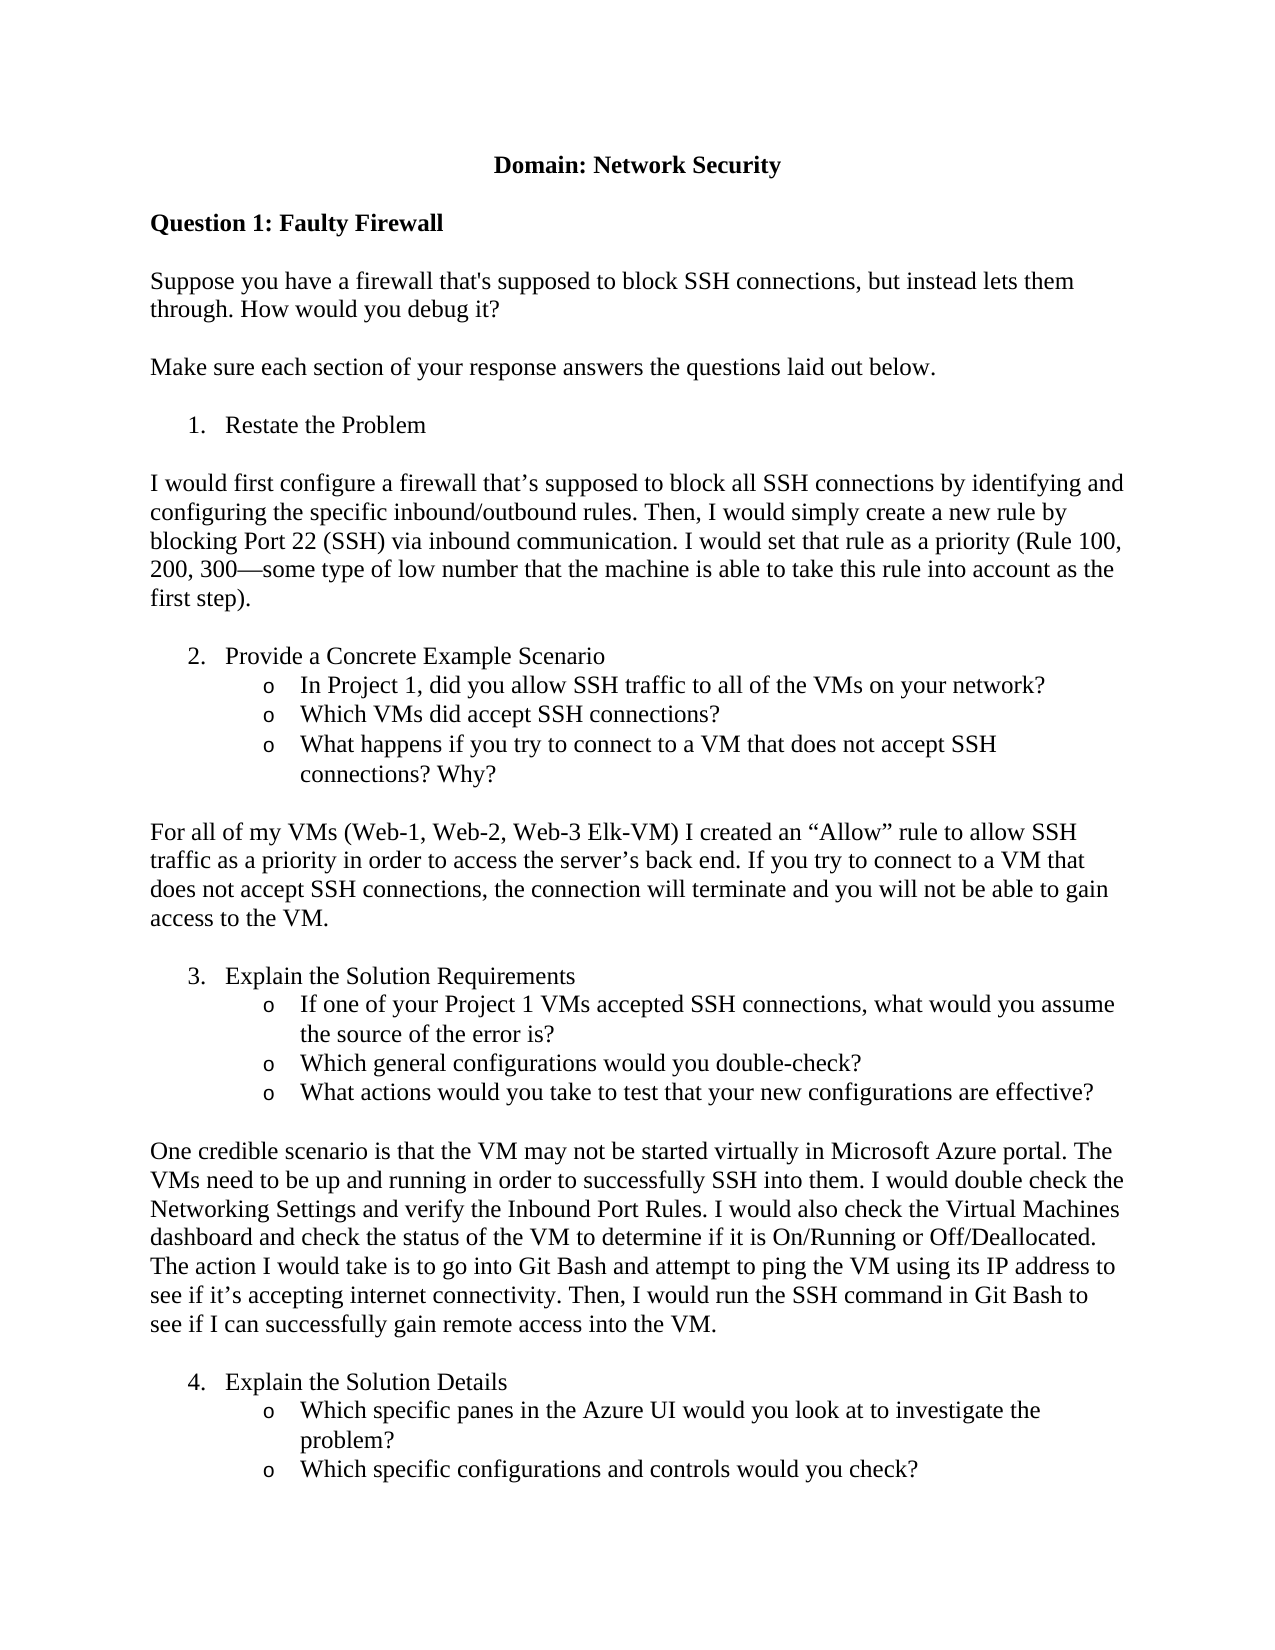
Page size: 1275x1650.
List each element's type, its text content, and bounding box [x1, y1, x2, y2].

list Provide a Concrete Example Scenario [187, 641, 1125, 670]
text Make sure each section of your response answers the questions laid out below. ​ [150, 352, 1125, 381]
list Restate the Problem [187, 410, 1125, 439]
list In Project 1, did you allow SSH traffic to all of the VMs on your network? [262, 670, 1125, 699]
text I would first configure a firewall that’s supposed to block all SSH connections by identifying and configuring the specific inbound/outbound rules. Then, I would simply create a new rule by blocking Port 22 (SSH) via inbound communication. I would set that rule as a priority (Rule 100, 200, 300—some type of low number that the machine is able to take this rule into account as the first step). [150, 468, 1125, 612]
list Which specific configurations and controls would you check? [262, 1454, 1125, 1483]
text Suppose you have a firewall that's supposed to block SSH connections, but instead lets them through. How would you debug it? [150, 266, 1125, 323]
list Explain the Solution Details [187, 1367, 1125, 1395]
list What actions would you take to test that your new configurations are effective? [262, 1077, 1125, 1107]
text For all of my VMs (Web-1, Web-2, Web-3 Elk-VM) I created an “Allow” rule to allow SSH traffic as a priority in order to access the server’s back end. If you try to connect to a VM that does not accept SSH connections, the connection will terminate and you will not be able to gain access to the VM. [150, 817, 1125, 932]
list Which VMs did accept SSH connections? [262, 699, 1125, 729]
text Domain: Network Security [150, 150, 1125, 179]
list What happens if you try to connect to a VM that does not accept SSH connections? Why? [262, 729, 1125, 787]
list Which general configurations would you double-check? [262, 1048, 1125, 1077]
list If one of your Project 1 VMs accepted SSH connections, what would you assume the source of the error is? [262, 989, 1125, 1048]
list Which specific panes in the Azure UI would you look at to investigate the problem? [262, 1395, 1125, 1454]
list Explain the Solution Requirements [187, 961, 1125, 989]
text Question 1: Faulty Firewall [150, 208, 1125, 237]
text One credible scenario is that the VM may not be started virtually in Microsoft Azure portal. The VMs need to be up and running in order to successfully SSH into them. I would double check the Networking Settings and verify the Inbound Port Rules. I would also check the Virtual Machines dashboard and check the status of the VM to determine if it is On/Running or Off/Deallocated. The action I would take is to go into Git Bash and attempt to ping the VM using its IP address to see if it’s accepting internet connectivity. Then, I would run the SSH command in Git Bash to see if I can successfully gain remote access into the VM. [150, 1136, 1125, 1337]
